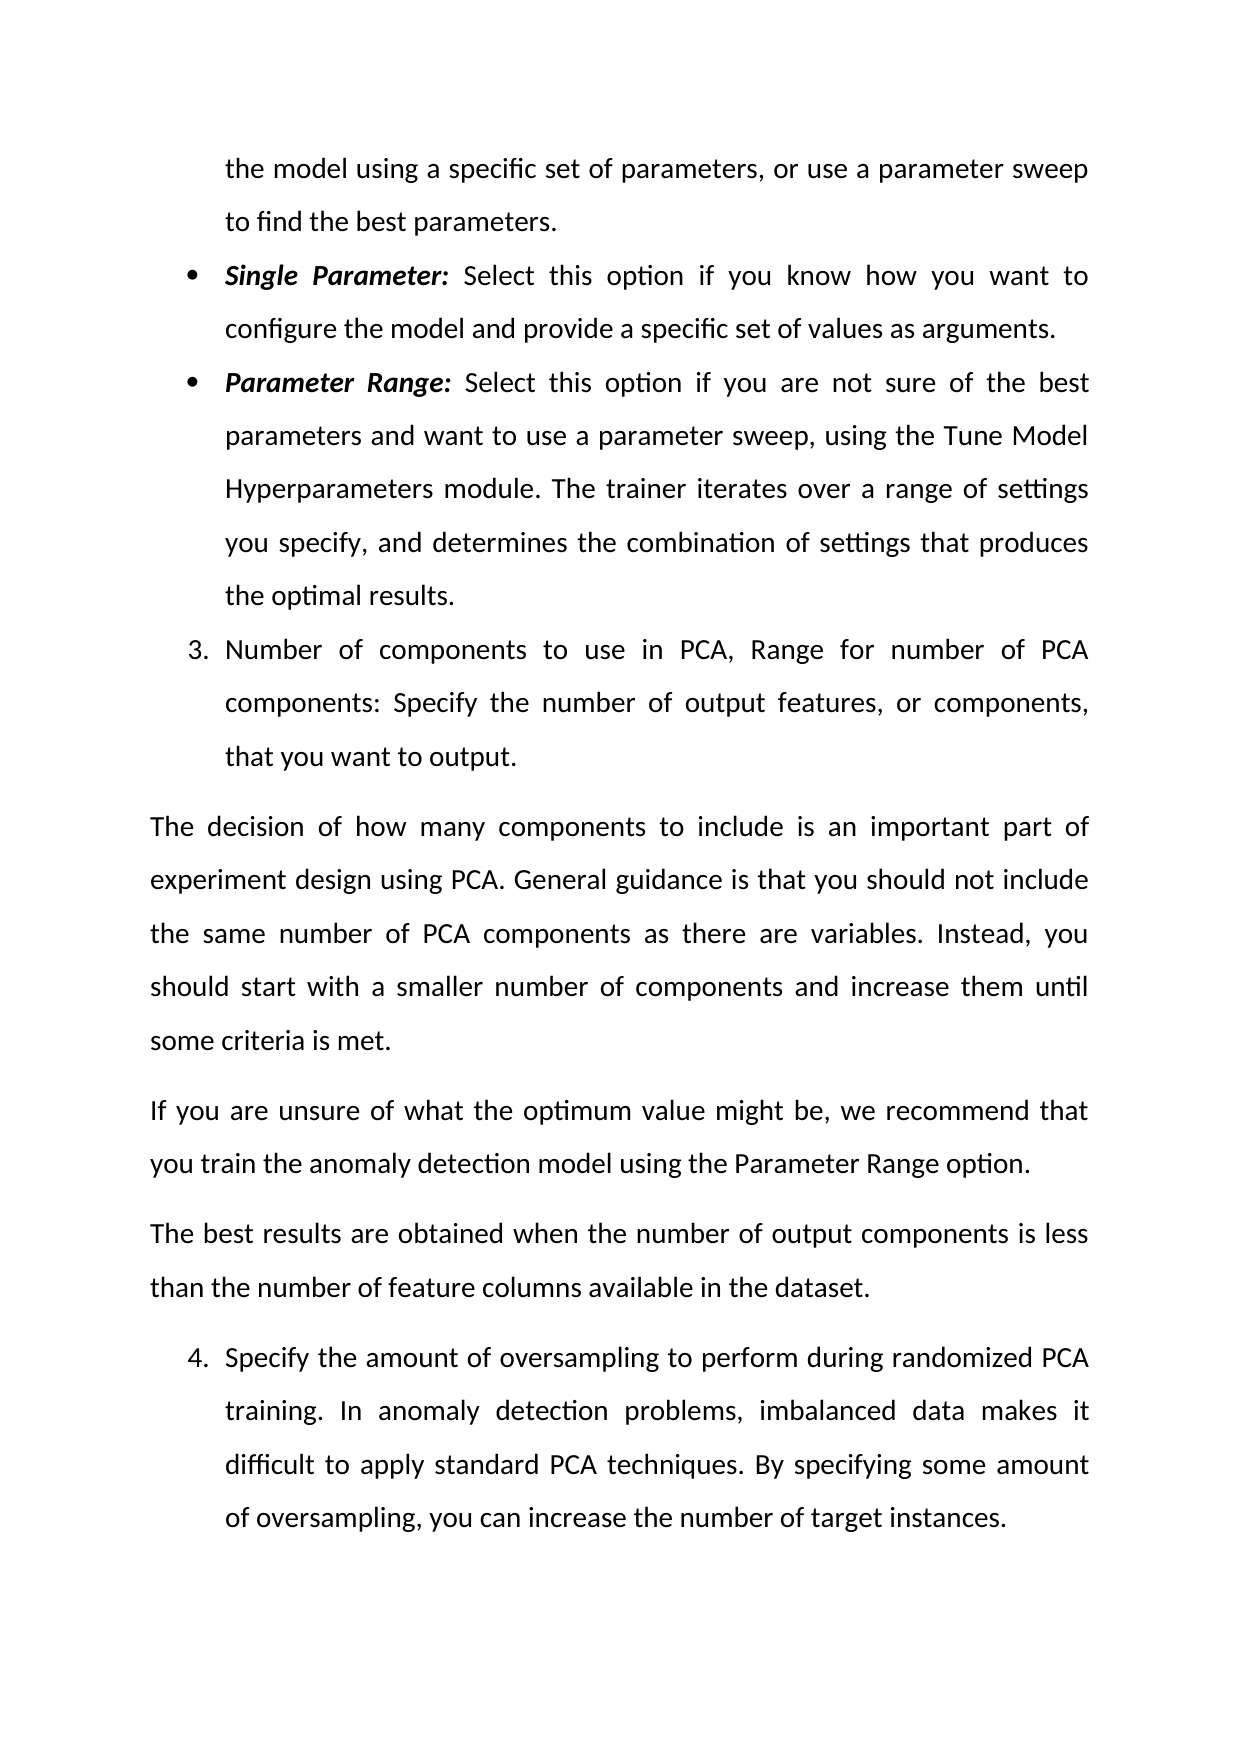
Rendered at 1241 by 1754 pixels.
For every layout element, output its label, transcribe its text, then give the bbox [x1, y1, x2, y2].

list Number of components to use in PCA, Range for number of PCA components: Specify the number of output features, or components, that you want to output. [187, 631, 1090, 773]
list Parameter Range: Select this option if you are not sure of the best parameters and want to use a parameter sweep, using the Tune Model Hyperparameters module. The trainer iterates over a range of settings you specify, and determines the combination of settings that produces the optimal results. [187, 364, 1090, 613]
text If you are unsure of what the optimum value might be, we recommend that you train the anomaly detection model using the Parameter Range option. [150, 1092, 1090, 1181]
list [187, 150, 1090, 239]
text The decision of how many components to include is an important part of experiment design using PCA. General guidance is that you should not include the same number of PCA components as there are variables. Instead, you should start with a smaller number of components and increase them until some criteria is met. [150, 808, 1090, 1057]
text The best results are obtained when the number of output components is less than the number of feature columns available in the dataset. [150, 1215, 1090, 1304]
list Specify the amount of oversampling to perform during randomized PCA training. In anomaly detection problems, imbalanced data makes it difficult to apply standard PCA techniques. By specifying some amount of oversampling, you can increase the number of target instances. [187, 1339, 1090, 1535]
list Single Parameter: Select this option if you know how you want to configure the model and provide a specific set of values as arguments. [187, 257, 1090, 346]
